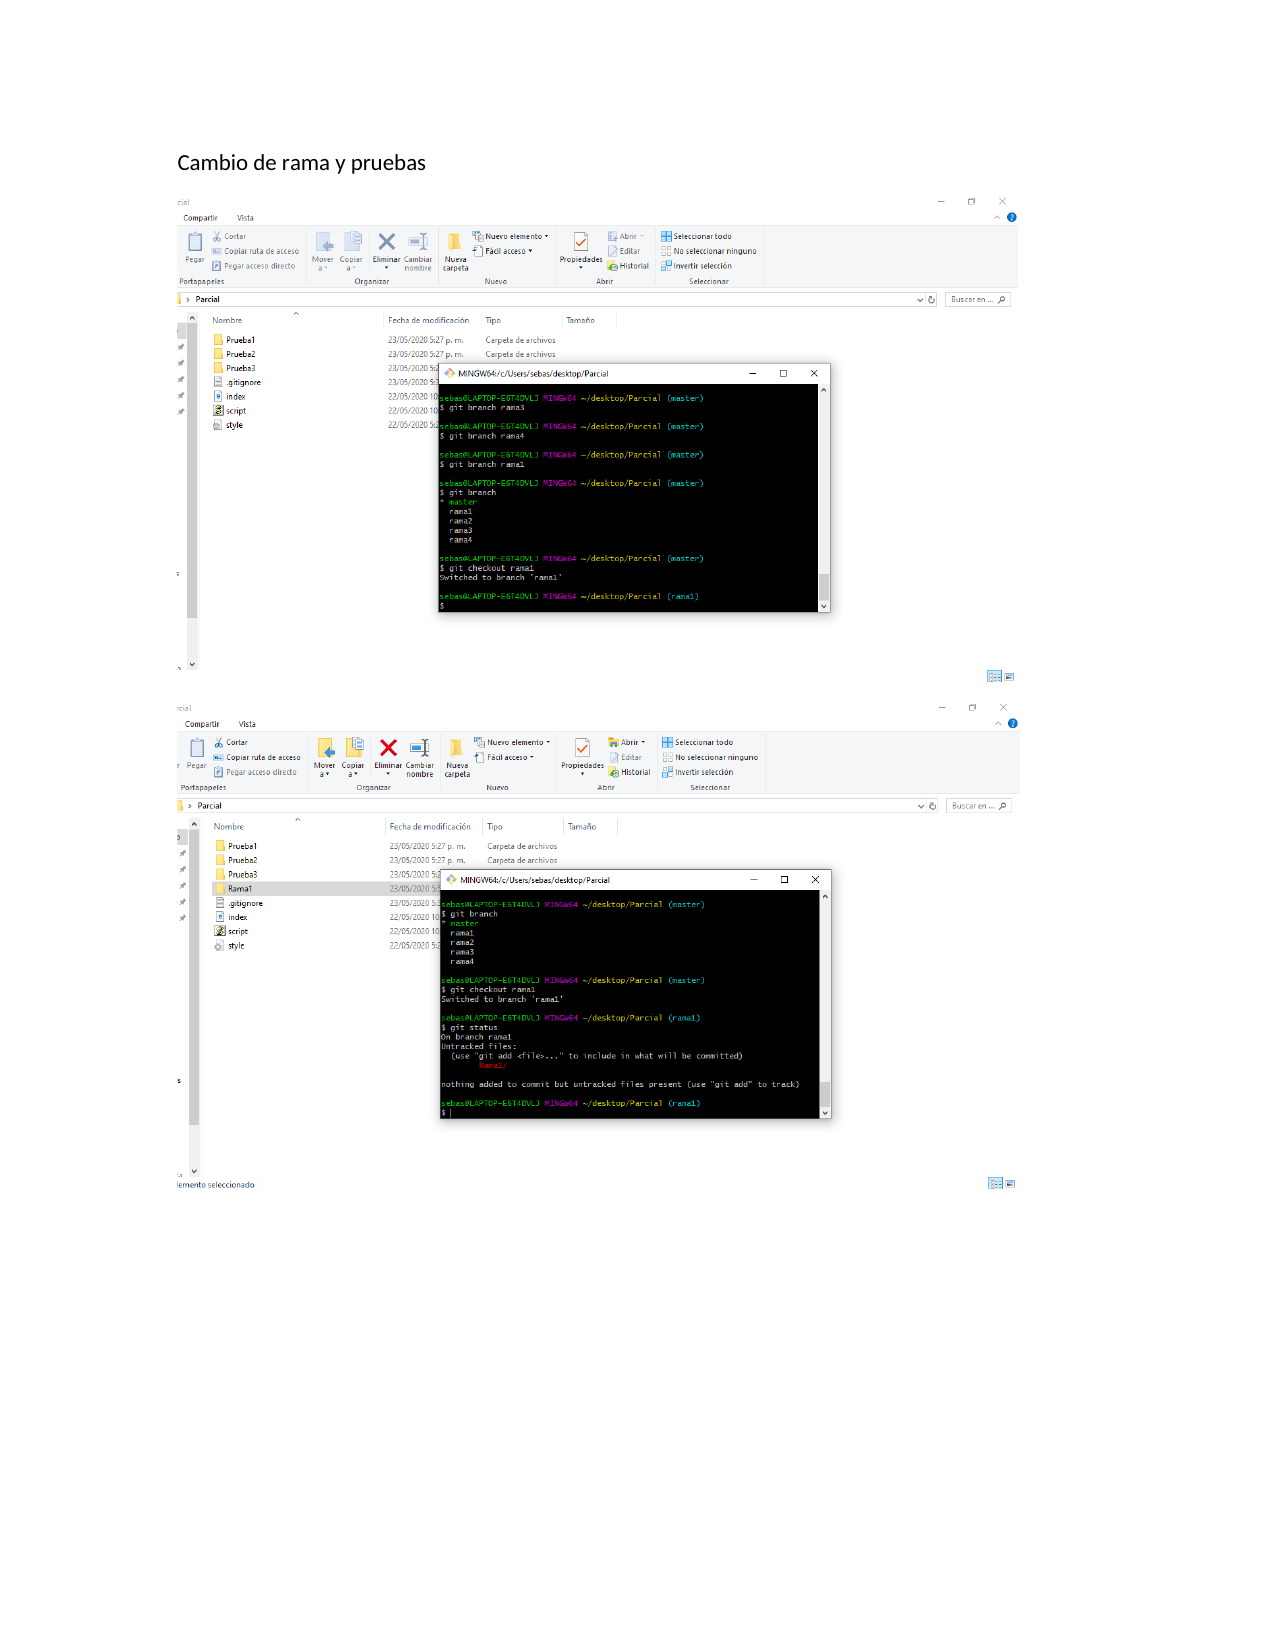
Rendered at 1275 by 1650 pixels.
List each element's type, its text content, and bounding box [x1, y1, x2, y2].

text Cambio de rama y pruebas [177, 148, 1098, 176]
picture [177, 194, 1019, 682]
picture [177, 700, 1020, 1189]
